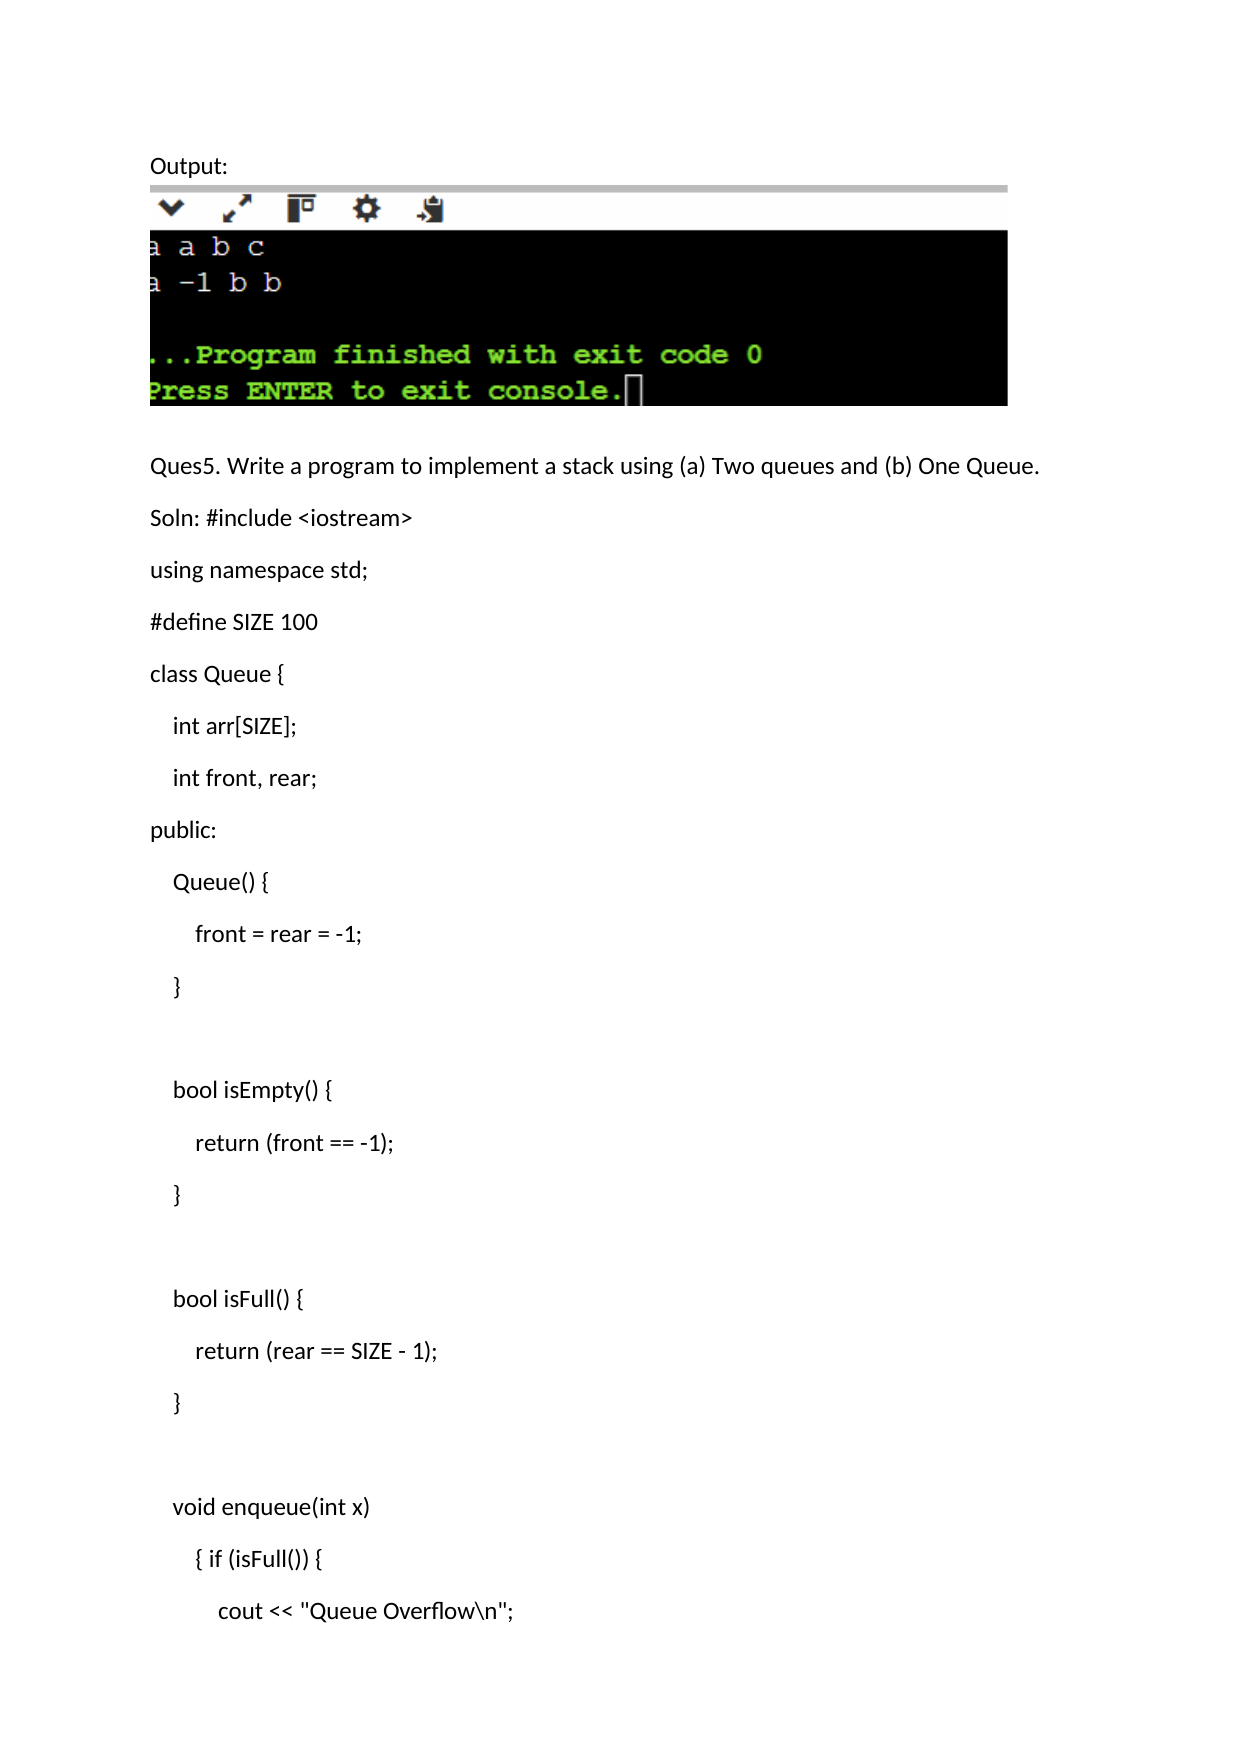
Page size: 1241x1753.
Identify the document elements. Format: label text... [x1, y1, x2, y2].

text using namespace std; #define SIZE 100 class Queue { [150, 554, 368, 689]
text bool isFull() { [173, 1283, 1093, 1313]
text int arr[SIZE]; [173, 711, 1093, 741]
text Output: [150, 150, 1093, 181]
picture [150, 185, 1008, 204]
text int front, rear; public: [150, 763, 357, 845]
text } [173, 1387, 1093, 1417]
text return (front == -1); [195, 1127, 1093, 1157]
text } [173, 971, 1093, 1001]
text front = rear = -1; [195, 919, 1093, 949]
text bool isEmpty() { [173, 1075, 1093, 1105]
text void enqueue(int x) { if (isFull()) { [172, 1491, 392, 1573]
text } [173, 1179, 1093, 1209]
text Queue() { [173, 867, 1093, 897]
text cout << "Queue Overflow\n"; [218, 1595, 1093, 1625]
text Ques5. Write a program to implement a stack using (a) Two queues and (b) One Queue. Soln: #include <iostream> [150, 204, 1084, 533]
text return (rear == SIZE - 1); [195, 1335, 1093, 1365]
